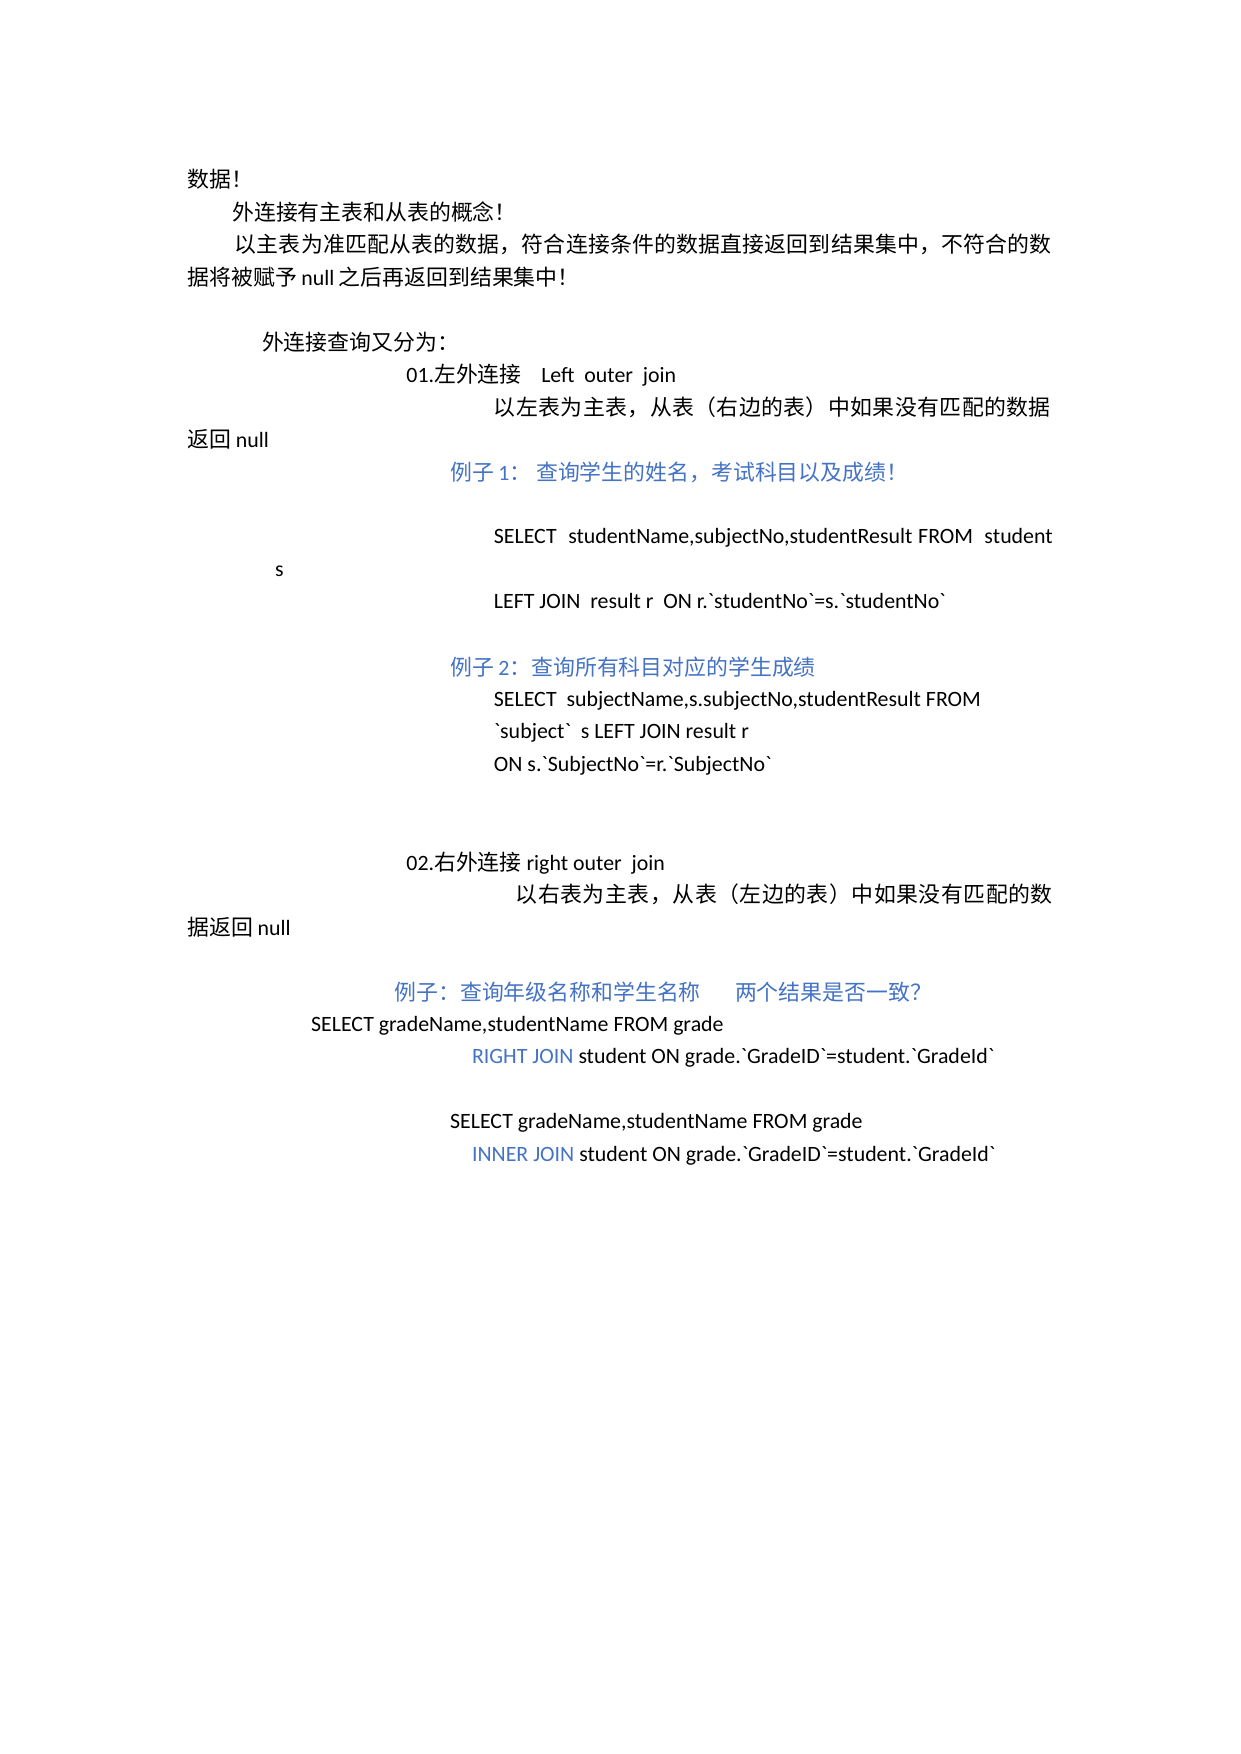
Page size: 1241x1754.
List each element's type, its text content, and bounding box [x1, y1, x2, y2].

text 外连接有主表和从表的概念！ [187, 194, 1053, 227]
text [187, 162, 1053, 194]
text 例子1： 查询学生的姓名，考试科目以及成绩！ [187, 454, 1053, 487]
text 例子：查询年级名称和学生名称 两个结果是否一致？ [187, 974, 1053, 1007]
text 01.左外连接 Left outer join [187, 357, 1053, 389]
text ON s.`SubjectNo`=r.`SubjectNo` [187, 747, 1053, 779]
text 02.右外连接 right outer join [187, 844, 1053, 877]
text 以右表为主表，从表（左边的表）中如果没有匹配的数据返回null [187, 877, 1053, 942]
text 外连接查询又分为： [187, 324, 1053, 357]
text `subject` s LEFT JOIN result r [187, 714, 1053, 747]
text 以左表为主表，从表（右边的表）中如果没有匹配的数据返回null [187, 389, 1053, 454]
text SELECT subjectName,s.subjectNo,studentResult FROM [187, 682, 1053, 714]
text INNER JOIN student ON grade.`GradeID`=student.`GradeId` [187, 1137, 1053, 1169]
text 例子2：查询所有科目对应的学生成绩 [187, 649, 1053, 682]
text LEFT JOIN result r ON r.`studentNo`=s.`studentNo` [275, 584, 1053, 617]
text 以主表为准匹配从表的数据，符合连接条件的数据直接返回到结果集中，不符合的数据将被赋予null之后再返回到结果集中！ [187, 227, 1053, 292]
text SELECT studentName,subjectNo,studentResult FROM student s [275, 519, 1053, 584]
text SELECT gradeName,studentName FROM grade [187, 1007, 1053, 1039]
text SELECT gradeName,studentName FROM grade [187, 1104, 1053, 1137]
text RIGHT JOIN student ON grade.`GradeID`=student.`GradeId` [187, 1039, 1053, 1072]
